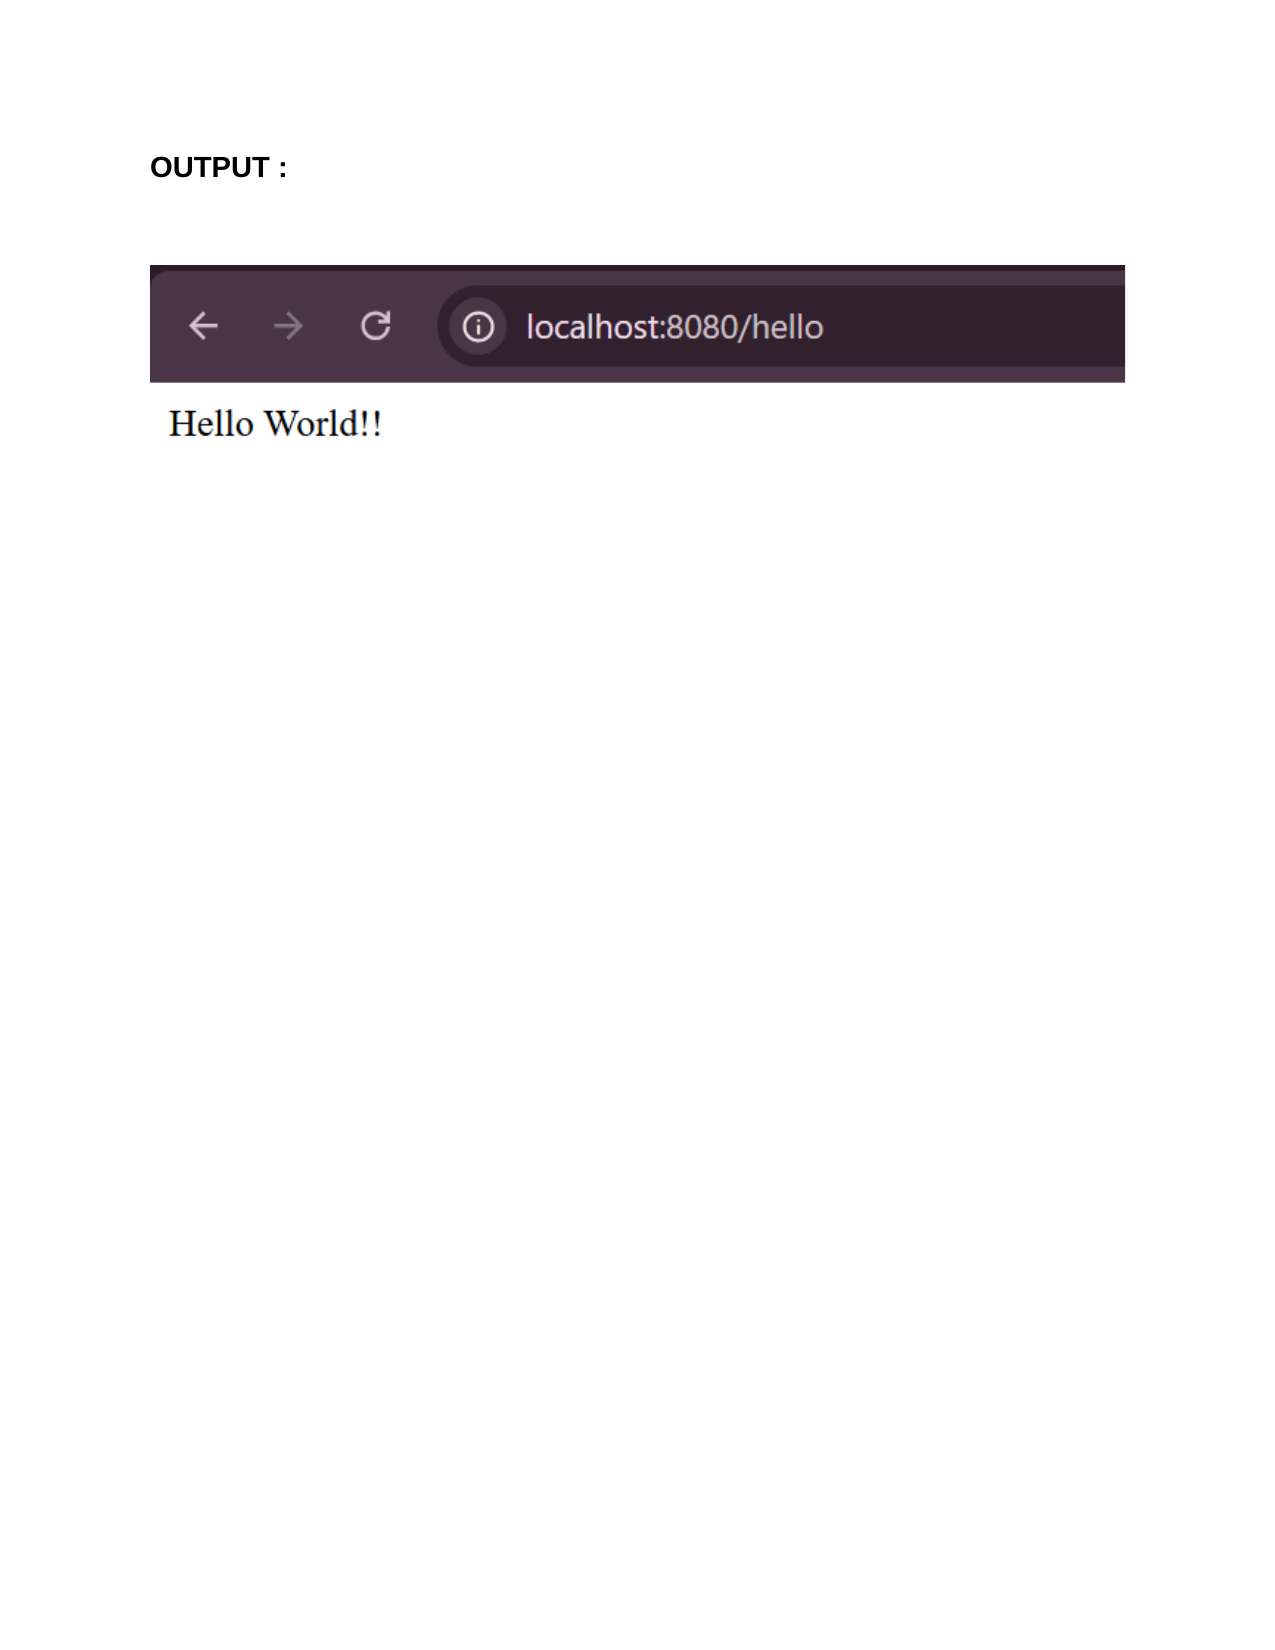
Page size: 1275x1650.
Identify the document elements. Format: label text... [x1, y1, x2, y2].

text OUTPUT : [150, 150, 1125, 183]
picture [150, 265, 1125, 737]
